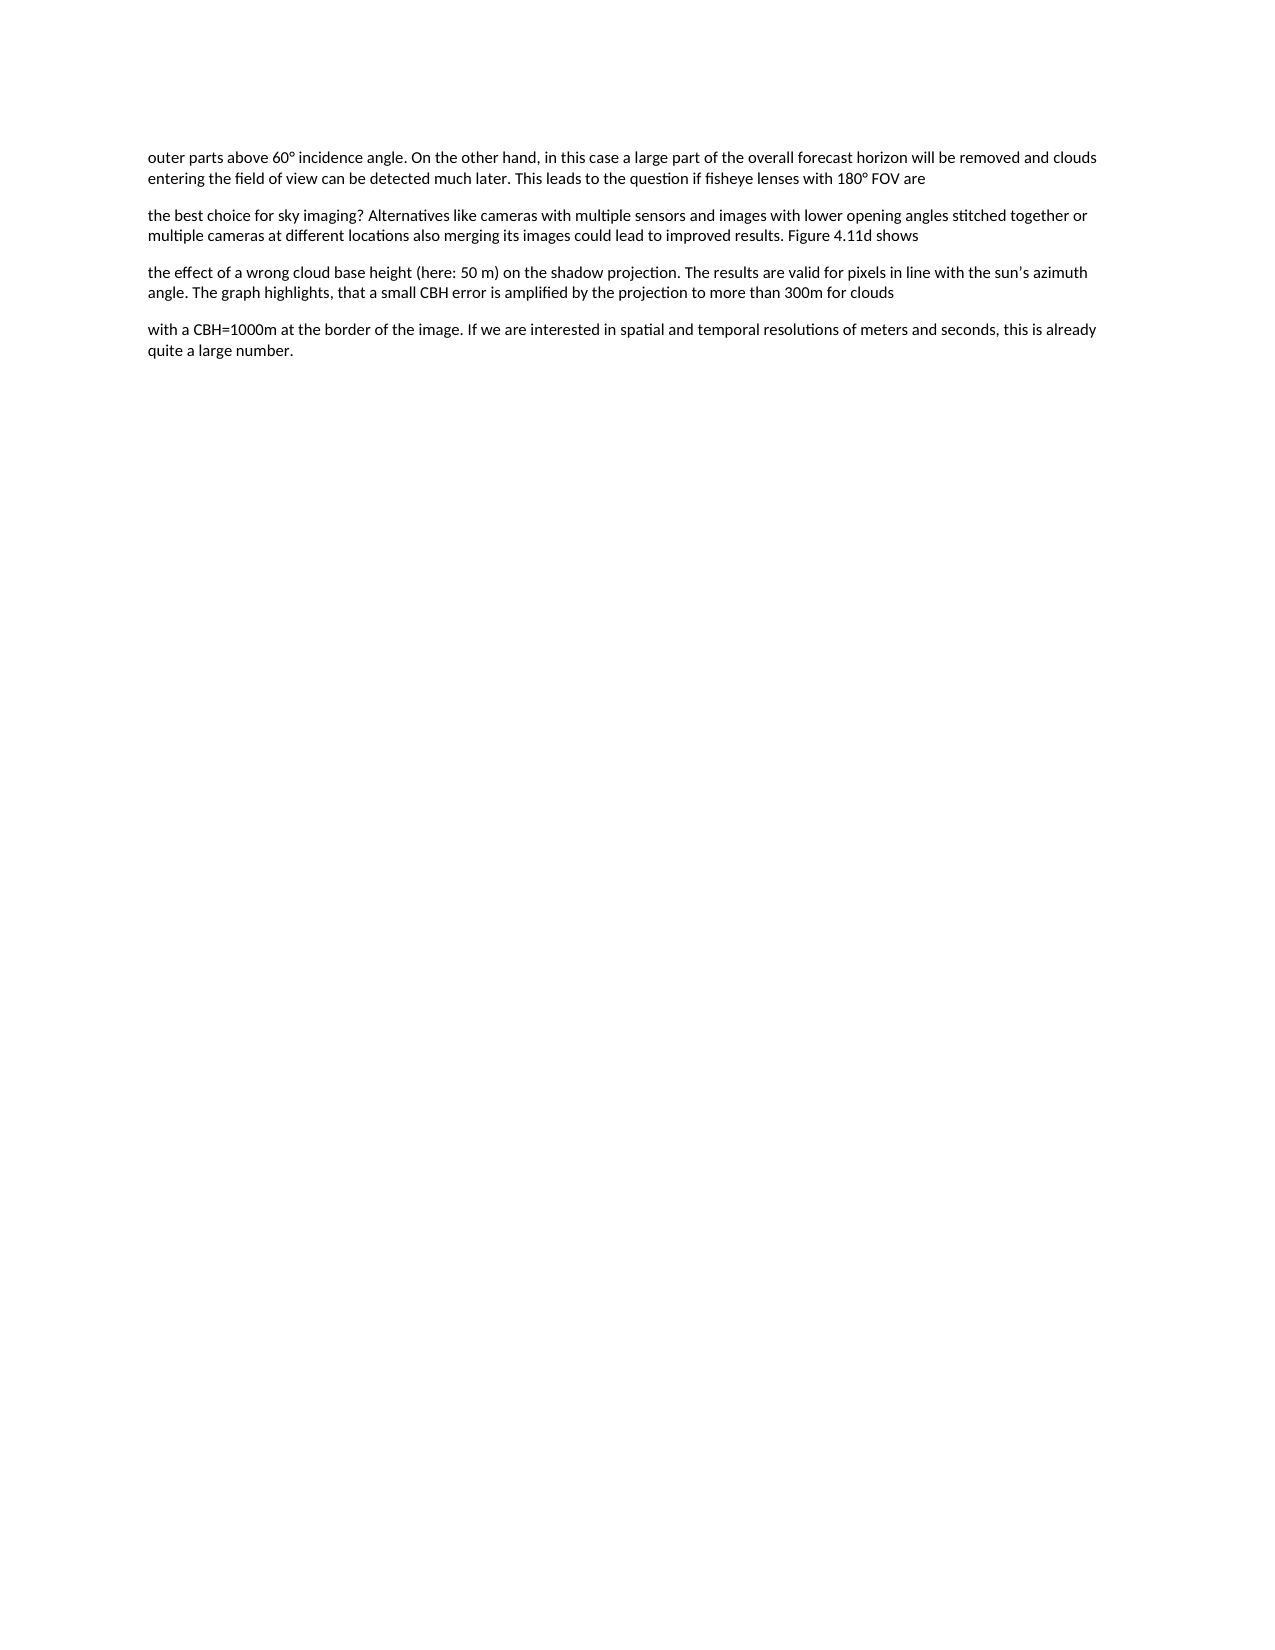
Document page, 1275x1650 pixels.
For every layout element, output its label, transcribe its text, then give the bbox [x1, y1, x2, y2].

text with a CBH=1000m at the border of the image. If we are interested in spatial and temporal resolutions of meters and seconds, this is already quite a large number. [148, 319, 1127, 360]
text the effect of a wrong cloud base height (here: 50 m) on the shadow projection. The results are valid for pixels in line with the sun’s azimuth angle. The graph highlights, that a small CBH error is amplified by the projection to more than 300m for clouds [148, 262, 1127, 303]
text the best choice for sky imaging? Alternatives like cameras with multiple sensors and images with lower opening angles stitched together or multiple cameras at different locations also merging its images could lead to improved results. Figure 4.11d shows [148, 205, 1127, 246]
